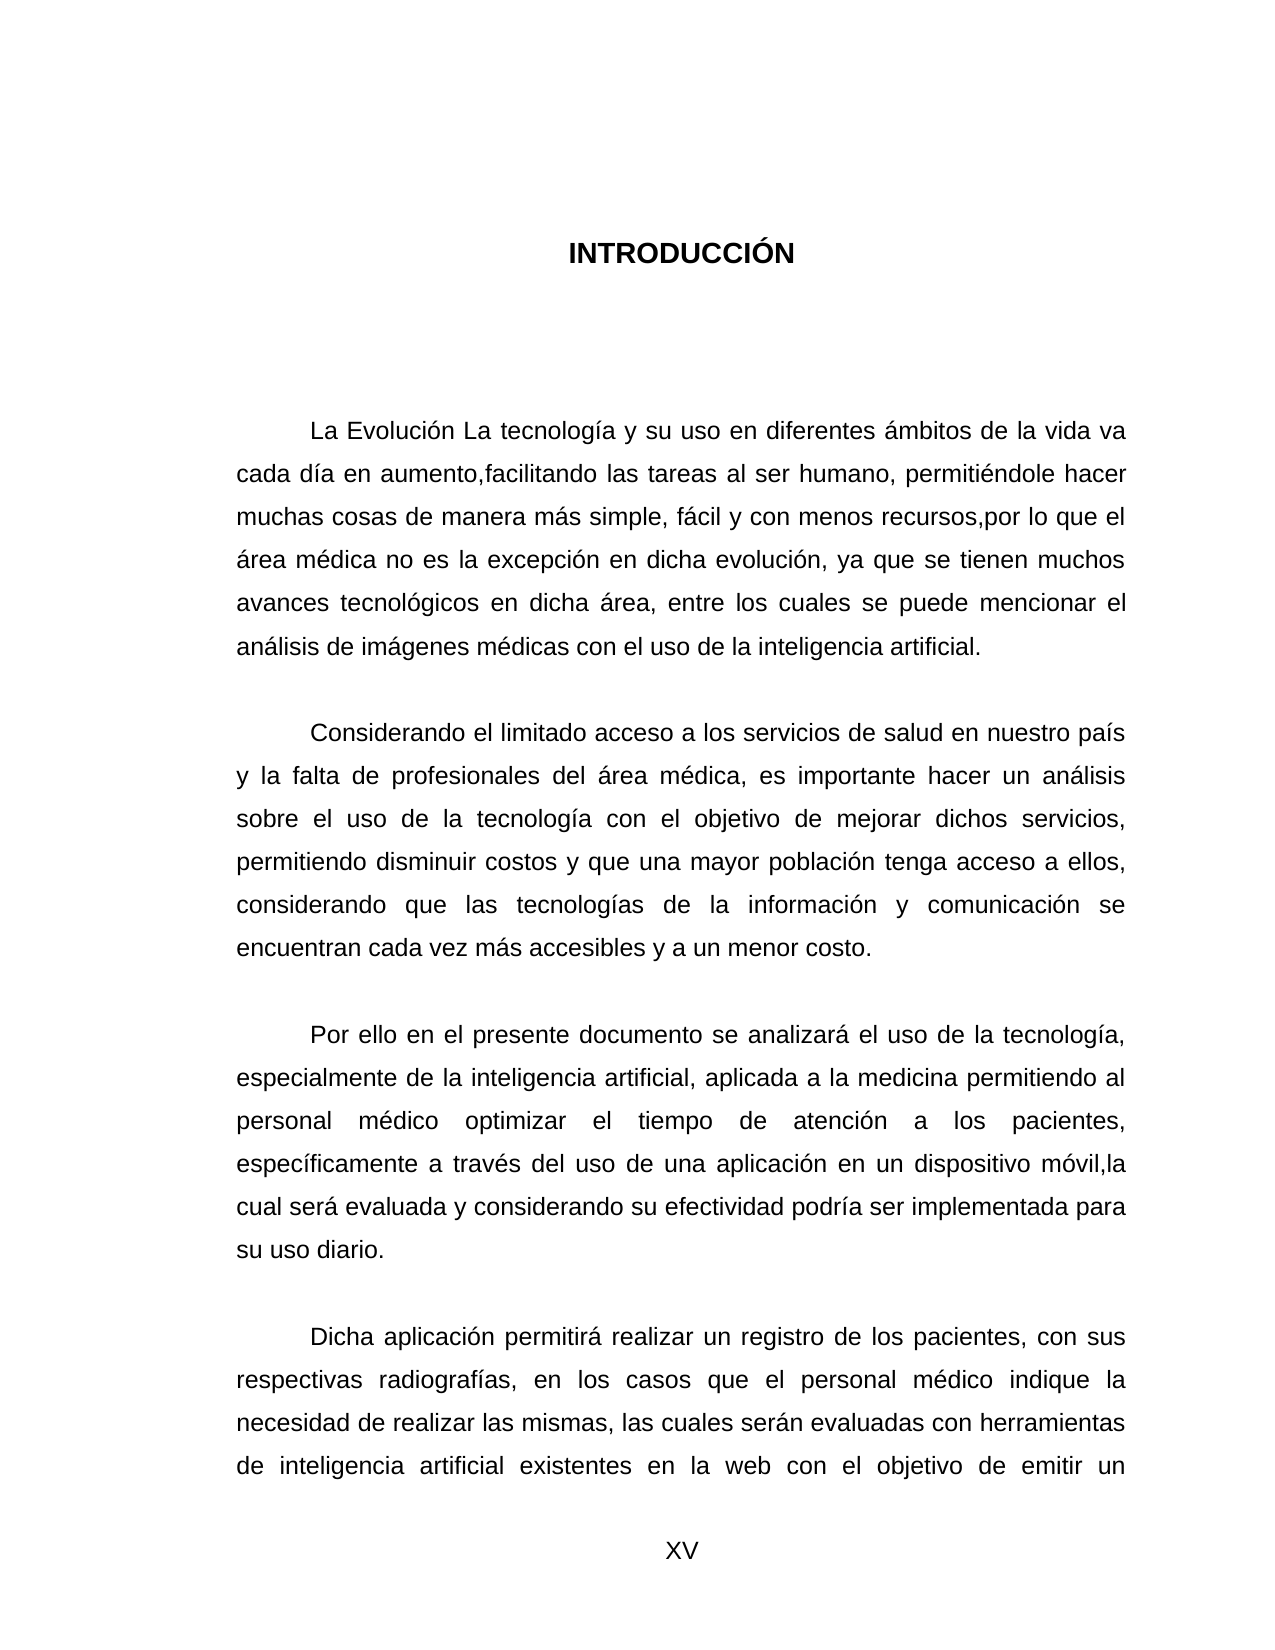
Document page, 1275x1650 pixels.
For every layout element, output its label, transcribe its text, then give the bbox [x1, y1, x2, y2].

text Introducción [236, 236, 1127, 270]
text Considerando el limitado acceso a los servicios de salud en nuestro país y la falta de profesionales del área médica, es importante hacer un análisis sobre el uso de la tecnología con el objetivo de mejorar dichos servicios, permitiendo disminuir costos y que una mayor población tenga acceso a ellos, considerando que las tecnologías de la información y comunicación se encuentran cada vez más accesibles y a un menor costo. [236, 718, 1127, 962]
text Por ello en el presente documento se analizará el uso de la tecnología, especialmente de la inteligencia artificial, aplicada a la medicina permitiendo al personal médico optimizar el tiempo de atención a los pacientes, específicamente a través del uso de una aplicación en un dispositivo móvil,la cual será evaluada y considerando su efectividad podría ser implementada para su uso diario. [236, 1020, 1127, 1264]
text La Evolución La tecnología y su uso en diferentes ámbitos de la vida va cada día en aumento,facilitando las tareas al ser humano, permitiéndole hacer muchas cosas de manera más simple, fácil y con menos recursos,por lo que el área médica no es la excepción en dicha evolución, ya que se tienen muchos avances tecnológicos en dicha área, entre los cuales se puede mencionar el análisis de imágenes médicas con el uso de la inteligencia artificial. [236, 416, 1127, 660]
